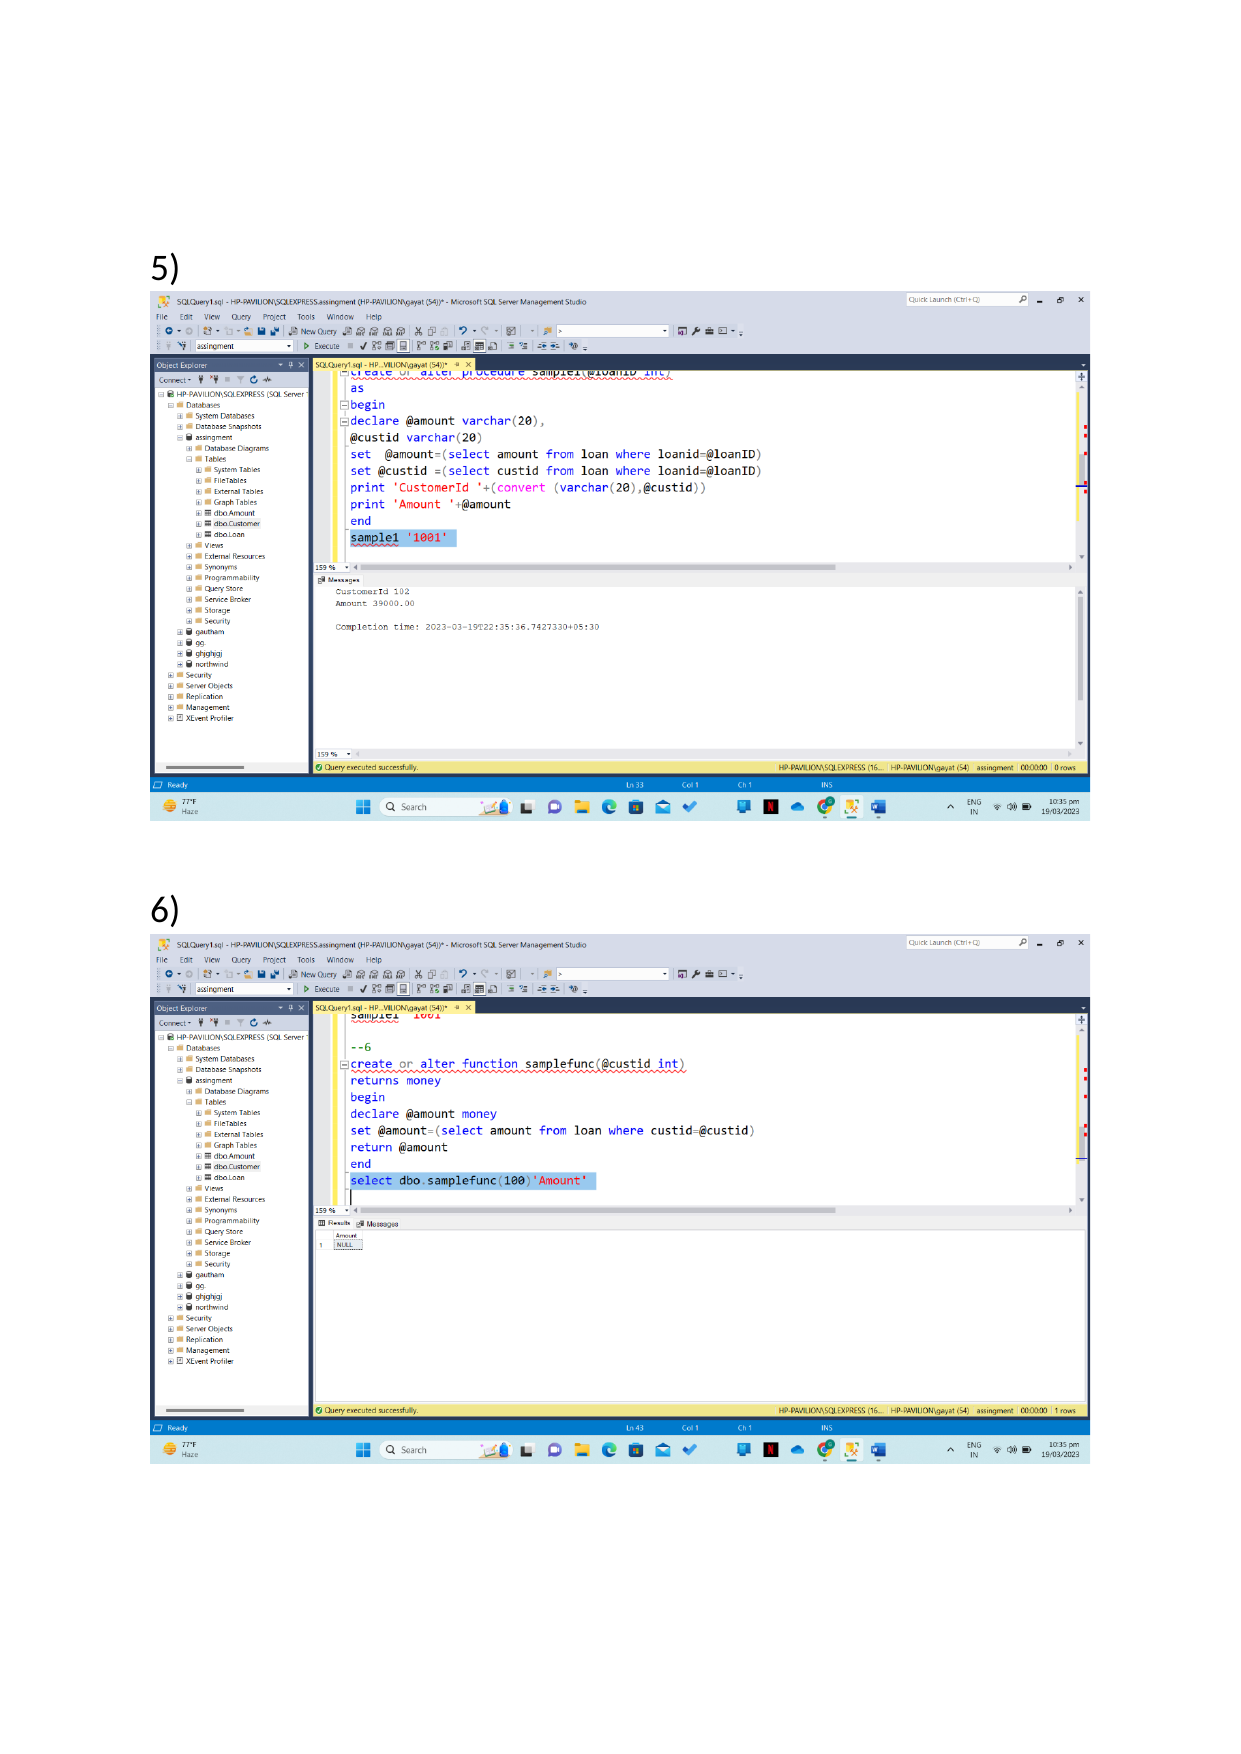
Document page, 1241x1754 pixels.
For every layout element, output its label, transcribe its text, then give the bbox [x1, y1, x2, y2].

text 6) [150, 886, 1090, 934]
text 5) [150, 244, 1090, 291]
picture [150, 934, 1091, 1464]
picture [150, 291, 1091, 821]
